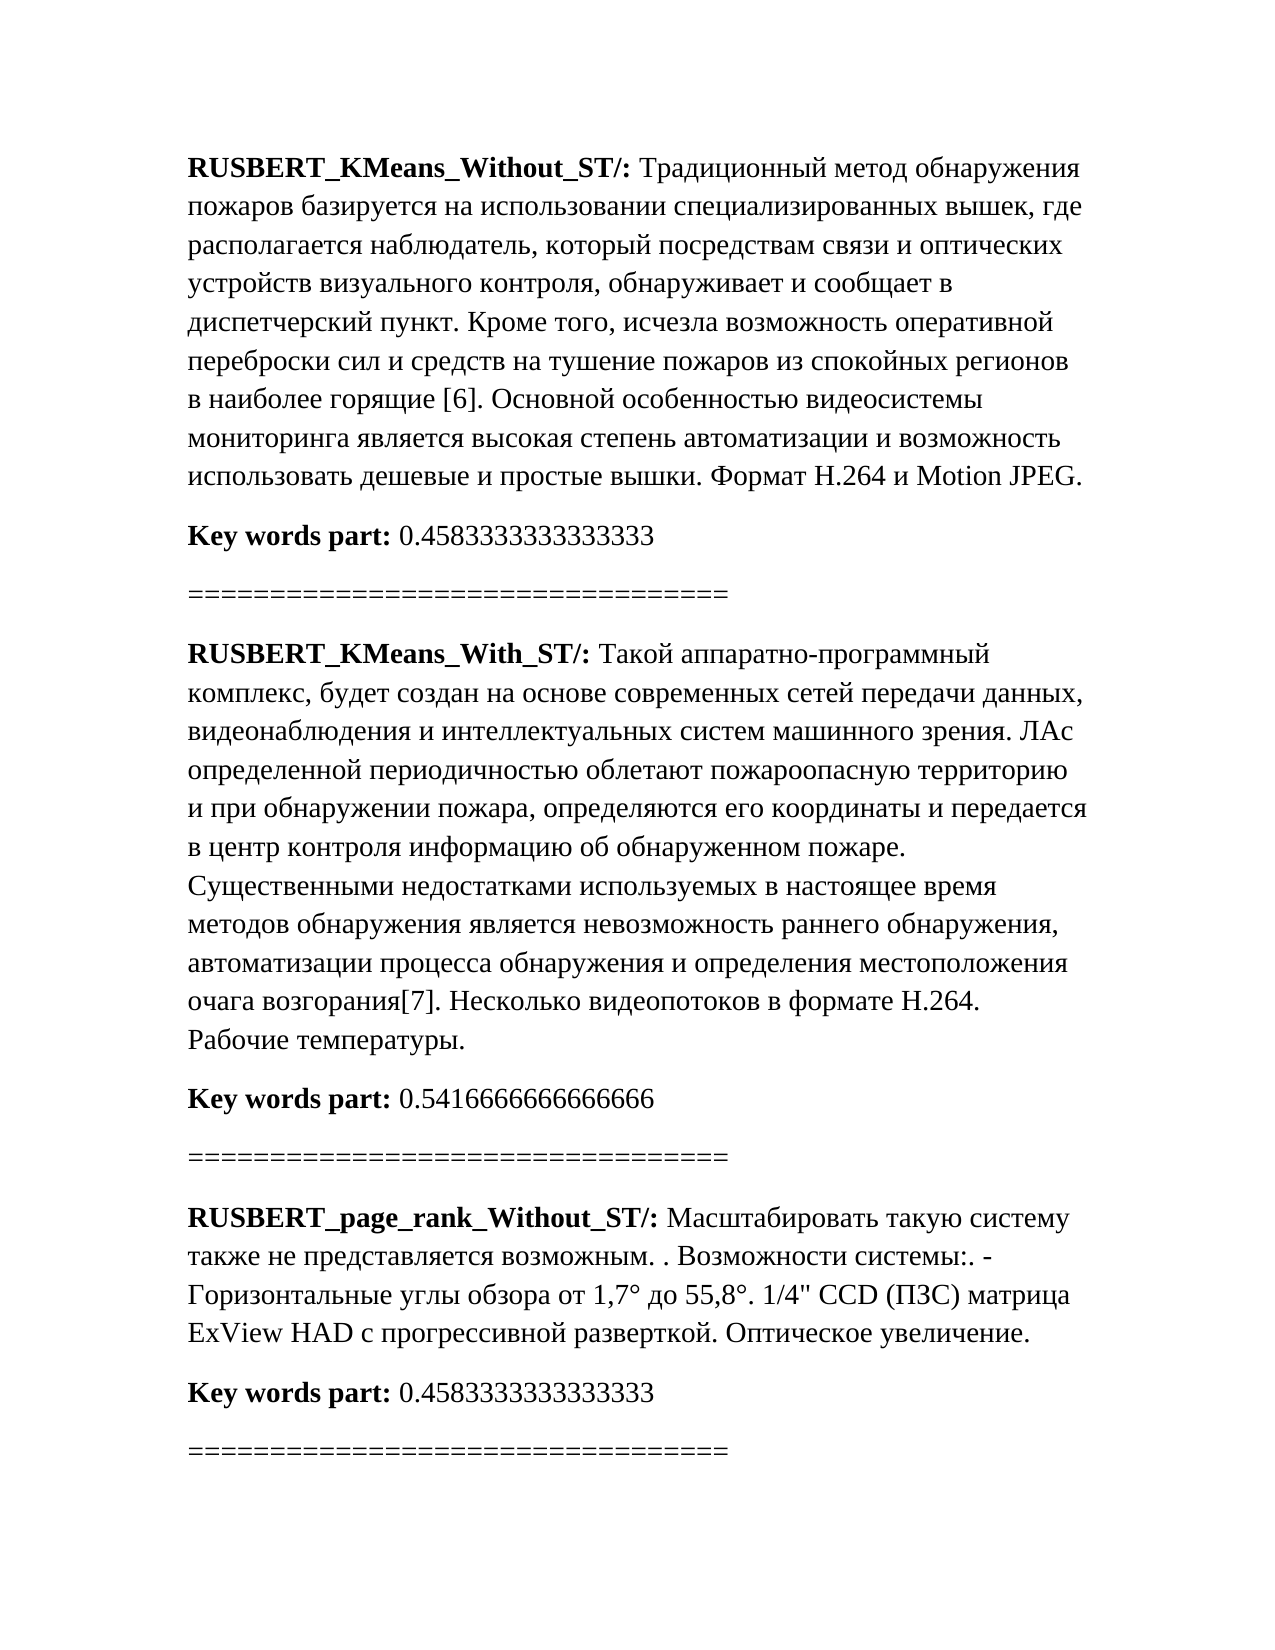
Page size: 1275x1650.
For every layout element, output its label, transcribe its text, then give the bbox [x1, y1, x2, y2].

text RUSBERT_KMeans_With_ST/: Такой аппаратно-программный комплекс, будет создан на основе современных сетей передачи данных, видеонаблюдения и интеллектуальных систем машинного зрения. ЛАс определенной периодичностью облетают пожароопасную территорию и при обнаружении пожара, определяются его координаты и передается в центр контроля информацию об обнаруженном пожаре. Существенными недостатками используемых в настоящее время методов обнаружения является невозможность раннего обнаружения, автоматизации процесса обнаружения и определения местоположения очага возгорания[7]. Несколько видеопотоков в формате H.264. Рабочие температуры. [187, 636, 1087, 1055]
text ================================= [187, 1141, 1087, 1174]
text ================================= [187, 577, 1087, 611]
text Key words part: 0.4583333333333333 [187, 1375, 1087, 1408]
text ================================= [187, 1434, 1087, 1468]
text RUSBERT_KMeans_Without_ST/: Традиционный метод обнаружения пожаров базируется на использовании специализированных вышек, где располагается наблюдатель, который посредствам связи и оптических устройств визуального контроля, обнаруживает и сообщает в диспетчерский пункт. Кроме того, исчезла возможность оперативной переброски сил и средств на тушение пожаров из спокойных регионов в наиболее горящие [6]. Основной особенностью видеосистемы мониторинга является высокая степень автоматизации и возможность использовать дешевые и простые вышки. Формат H.264 и Motion JPEG. [187, 150, 1087, 492]
text Key words part: 0.4583333333333333 [187, 518, 1087, 551]
text RUSBERT_page_rank_Without_ST/: Масштабировать такую систему также не представляется возможным. . Возможности системы:. -Горизонтальные углы обзора от 1,7° до 55,8°. 1/4" CCD (ПЗС) матрица ExView HAD с прогрессивной разверткой. Оптическое увеличение. [187, 1200, 1087, 1349]
text Key words part: 0.5416666666666666 [187, 1081, 1087, 1115]
